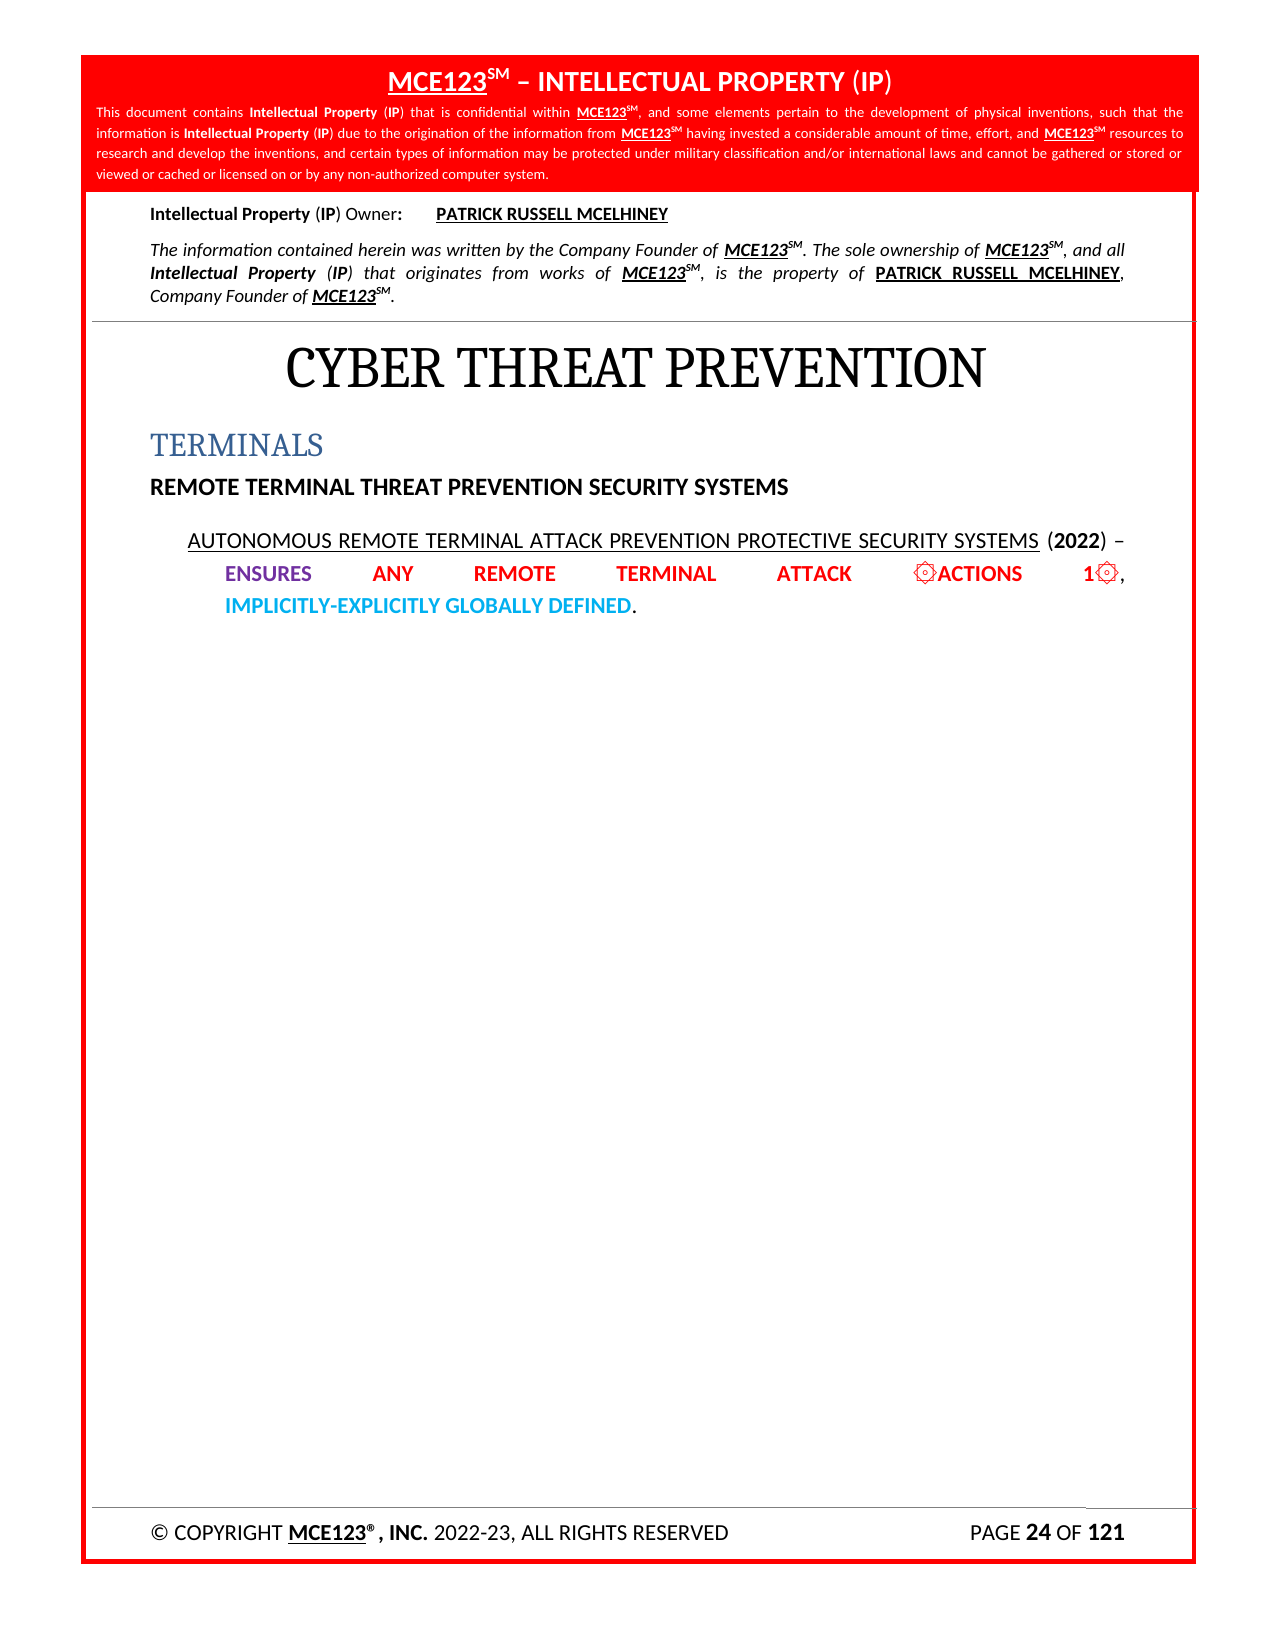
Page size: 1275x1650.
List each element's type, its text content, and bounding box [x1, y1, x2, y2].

subtitle TERMINALS [150, 427, 1125, 465]
text AUTONOMOUS REMOTE TERMINAL ATTACK PREVENTION PROTECTIVE SECURITY SYSTEMS (2022) – ENSURES ANY REMOTE TERMINAL ATTACK ۞ACTIONS 1۞, IMPLICITLY-EXPLICITLY GLOBALLY DEFINED. [187, 527, 1125, 619]
title CYBER THREAT PREVENTION [150, 335, 1125, 402]
text REMOTE TERMINAL THREAT PREVENTION SECURITY SYSTEMS [150, 471, 1125, 501]
